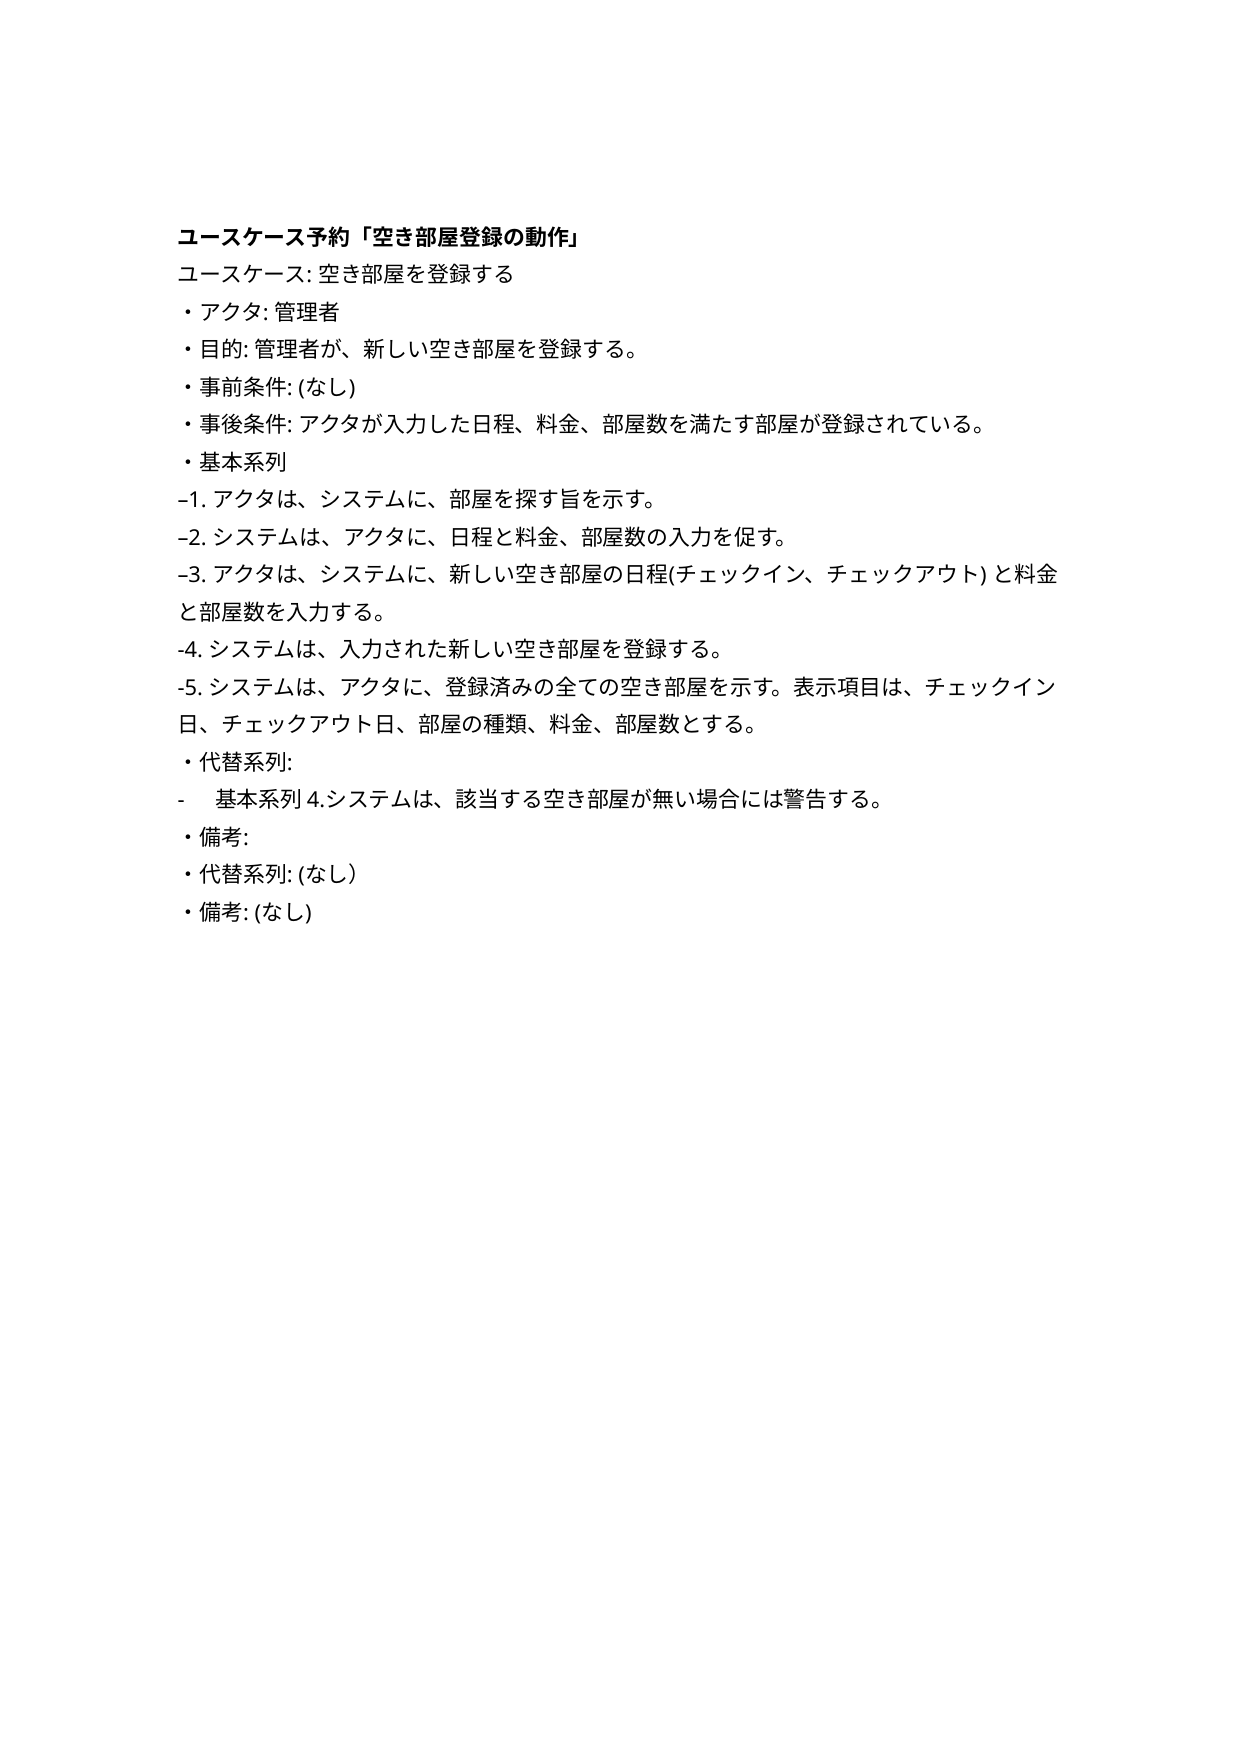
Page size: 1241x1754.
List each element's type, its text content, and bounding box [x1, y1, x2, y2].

text ・事後条件: アクタが入力した日程、料金、部屋数を満たす部屋が登録されている。 [177, 404, 1063, 442]
text –1. アクタは、システムに、部屋を探す旨を示す。 [177, 479, 1063, 517]
text ・備考: [177, 817, 1063, 854]
text ・目的: 管理者が、新しい空き部屋を登録する。 [177, 329, 1063, 367]
text ・基本系列 [177, 442, 1063, 479]
text ・アクタ: 管理者 [177, 292, 1063, 329]
text –2. システムは、アクタに、日程と料金、部屋数の入力を促す。 [177, 517, 1063, 554]
text ・代替系列: [177, 742, 1063, 779]
text -4. システムは、入力された新しい空き部屋を登録する。 [177, 629, 1063, 667]
text ユースケース: 空き部屋を登録する [177, 254, 1063, 292]
text ・備考: (なし) [177, 892, 1063, 929]
text ・事前条件: (なし) [177, 367, 1063, 404]
text ・代替系列: (なし） [177, 854, 1063, 892]
list 基本系列4.システムは、該当する空き部屋が無い場合には警告する。 [177, 779, 1063, 817]
text -5. システムは、アクタに、登録済みの全ての空き部屋を示す。表示項目は、チェックイン日、チェックアウト日、部屋の種類、料金、部屋数とする。 [177, 667, 1063, 742]
text ユースケース予約「空き部屋登録の動作」 [177, 217, 1063, 254]
text –3. アクタは、システムに、新しい空き部屋の日程(チェックイン、チェックアウト) と料金と部屋数を入力する。 [177, 554, 1063, 629]
